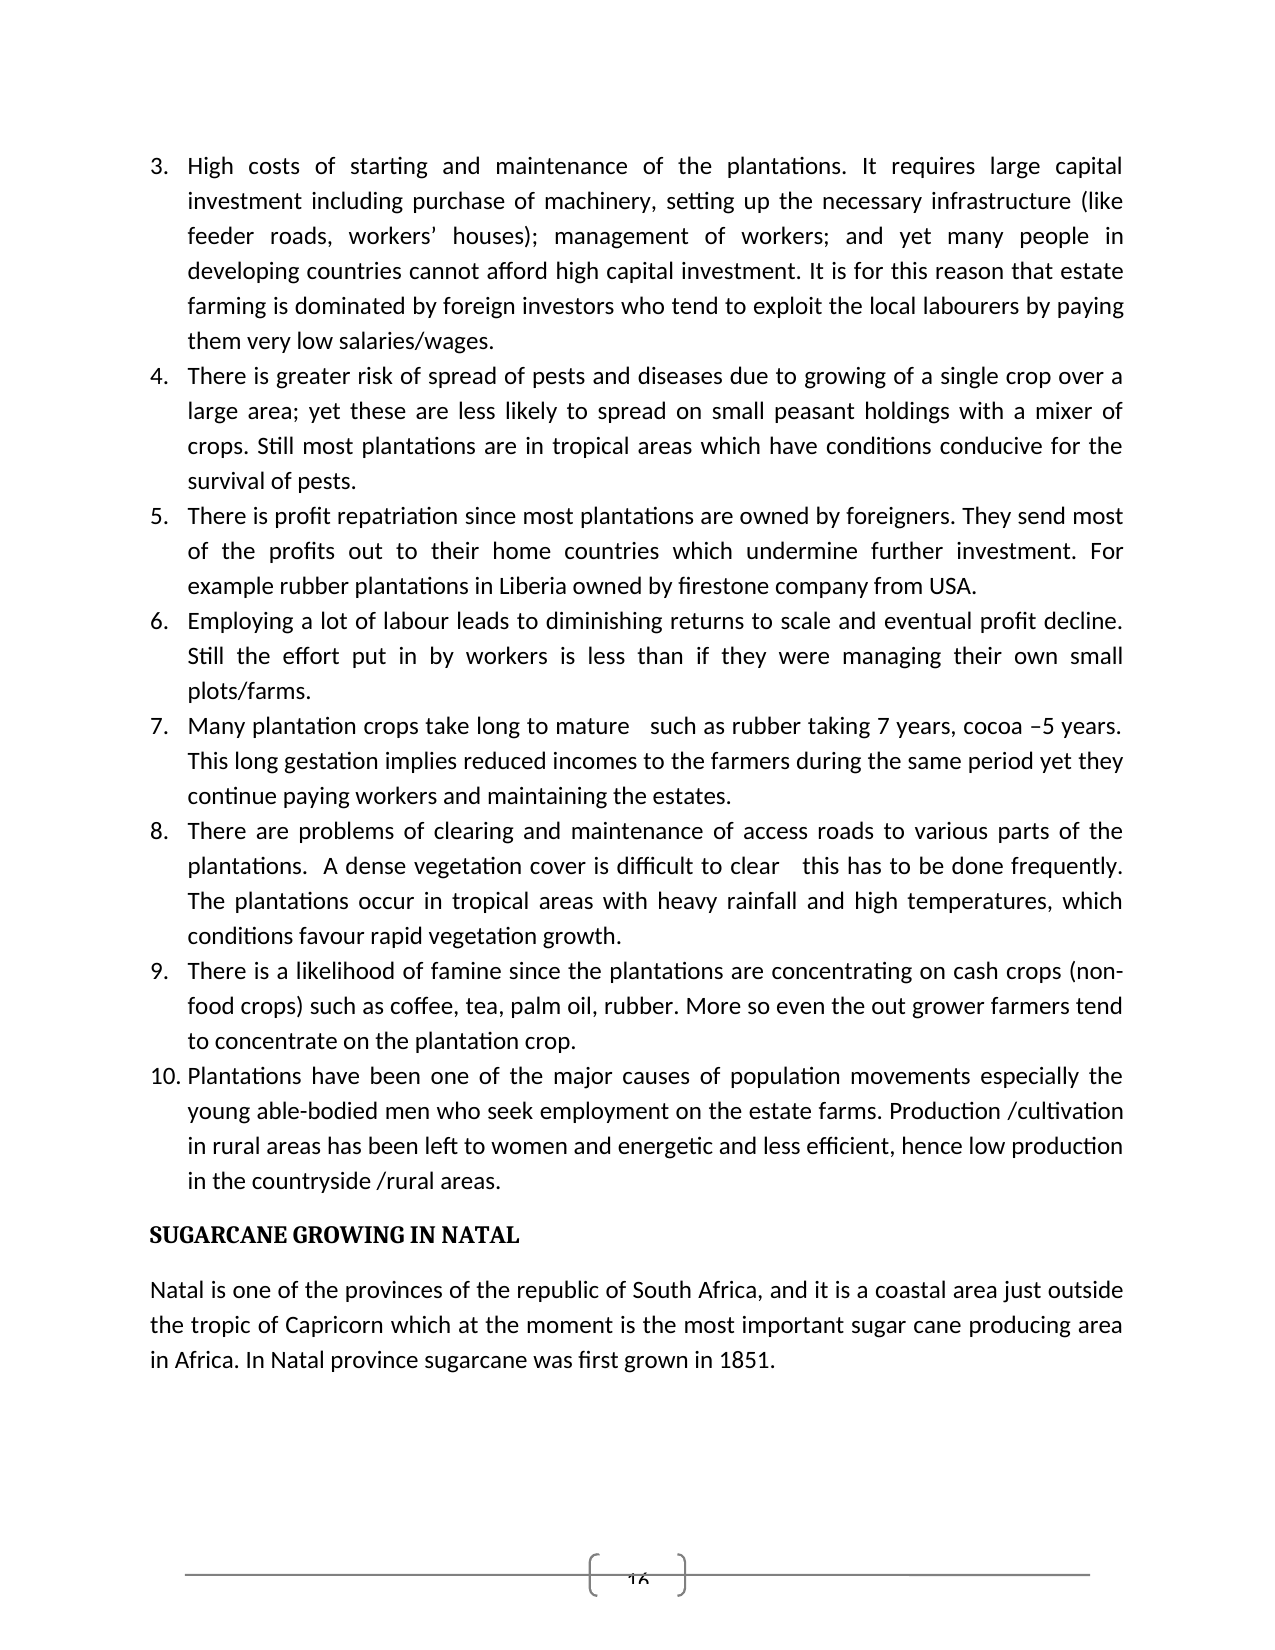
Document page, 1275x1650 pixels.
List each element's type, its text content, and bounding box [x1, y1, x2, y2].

text SUGARCANE GROWING IN NATAL [150, 1221, 1125, 1249]
list There is a likelihood of famine since the plantations are concentrating on cash crops (non-food crops) such as coffee, tea, palm oil, rubber. More so even the out grower farmers tend to concentrate on the plantation crop. [150, 955, 1125, 1056]
text Natal is one of the provinces of the republic of South Africa, and it is a coastal area just outside the tropic of Capricorn which at the moment is the most important sugar cane producing area in Africa. In Natal province sugarcane was first grown in 1851. [150, 1275, 1125, 1375]
list There is greater risk of spread of pests and diseases due to growing of a single crop over a large area; yet these are less likely to spread on small peasant holdings with a mixer of crops. Still most plantations are in tropical areas which have conditions conducive for the survival of pests. [150, 360, 1125, 496]
list There is profit repatriation since most plantations are owned by foreigners. They send most of the profits out to their home countries which undermine further investment. For example rubber plantations in Liberia owned by firestone company from USA. [150, 500, 1125, 601]
list Employing a lot of labour leads to diminishing returns to scale and eventual profit decline. Still the effort put in by workers is less than if they were managing their own small plots/farms. [150, 605, 1125, 706]
list Many plantation crops take long to mature such as rubber taking 7 years, cocoa –5 years. This long gestation implies reduced incomes to the farmers during the same period yet they continue paying workers and maintaining the estates. [150, 710, 1125, 811]
list High costs of starting and maintenance of the plantations. It requires large capital investment including purchase of machinery, setting up the necessary infrastructure (like feeder roads, workers’ houses); management of workers; and yet many people in developing countries cannot afford high capital investment. It is for this reason that estate farming is dominated by foreign investors who tend to exploit the local labourers by paying them very low salaries/wages. [150, 150, 1125, 356]
list There are problems of clearing and maintenance of access roads to various parts of the plantations. A dense vegetation cover is difficult to clear this has to be done frequently. The plantations occur in tropical areas with heavy rainfall and high temperatures, which conditions favour rapid vegetation growth. [150, 815, 1125, 951]
list Plantations have been one of the major causes of population movements especially the young able-bodied men who seek employment on the estate farms. Production /cultivation in rural areas has been left to women and energetic and less efficient, hence low production in the countryside /rural areas. [150, 1060, 1125, 1196]
